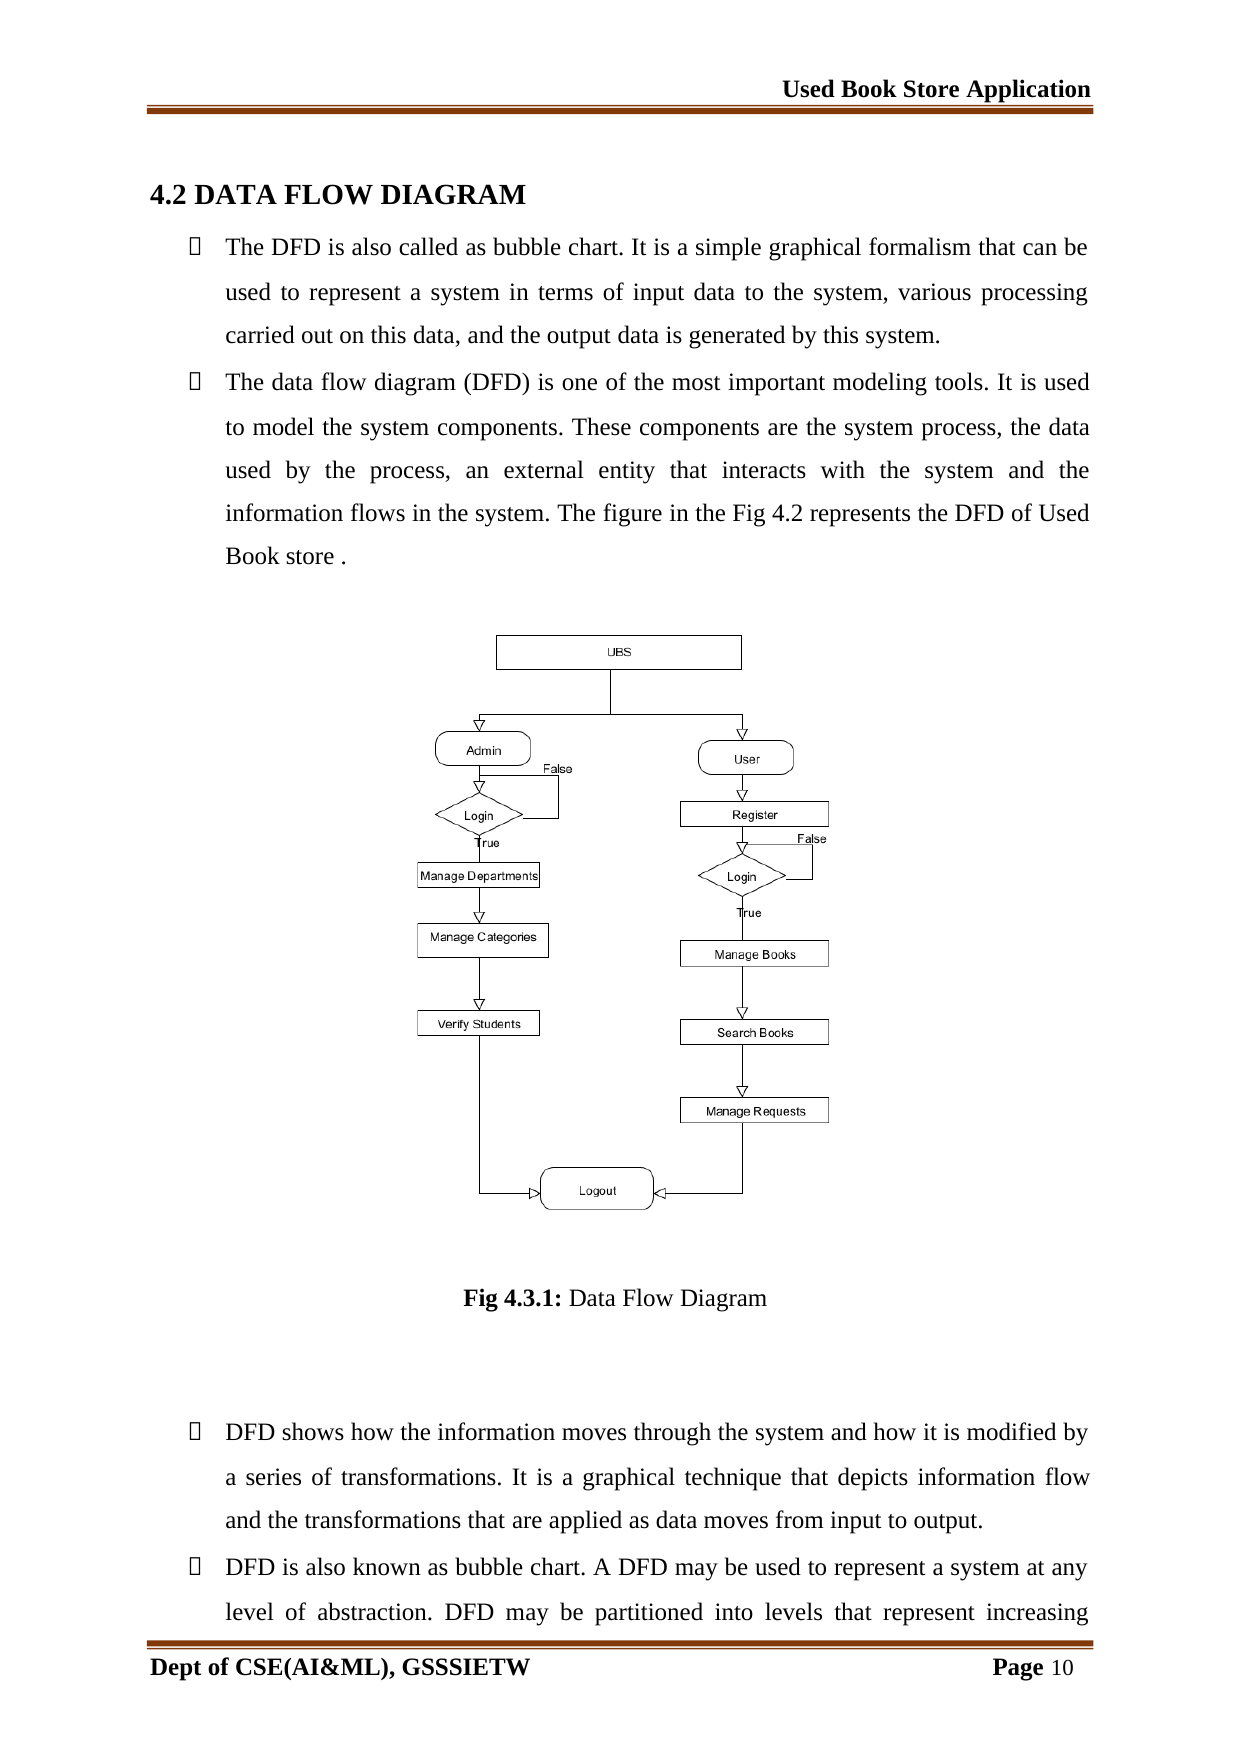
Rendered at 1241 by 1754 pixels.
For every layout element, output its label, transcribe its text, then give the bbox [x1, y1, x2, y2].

list The DFD is also called as bubble chart. It is a simple graphical formalism that can be used to represent a system in terms of input data to the system, various processing carried out on this data, and the output data is generated by this system. [187, 229, 1090, 349]
picture [417, 635, 829, 1210]
text Fig 4.3.1: Data Flow Diagram [173, 1283, 1057, 1312]
list DFD shows how the information moves through the system and how it is modified by a series of transformations. It is a graphical technique that depicts information flow and the transformations that are applied as data moves from input to output. [187, 1414, 1090, 1534]
list The data flow diagram (DFD) is one of the most important modeling tools. It is used to model the system components. These components are the system process, the data used by the process, an external entity that interacts with the system and the information flows in the system. The figure in the Fig 4.2 represents the DFD of Used Book store . [187, 363, 1091, 570]
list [187, 1548, 1090, 1626]
subtitle DATA FLOW DIAGRAM [150, 177, 1107, 210]
